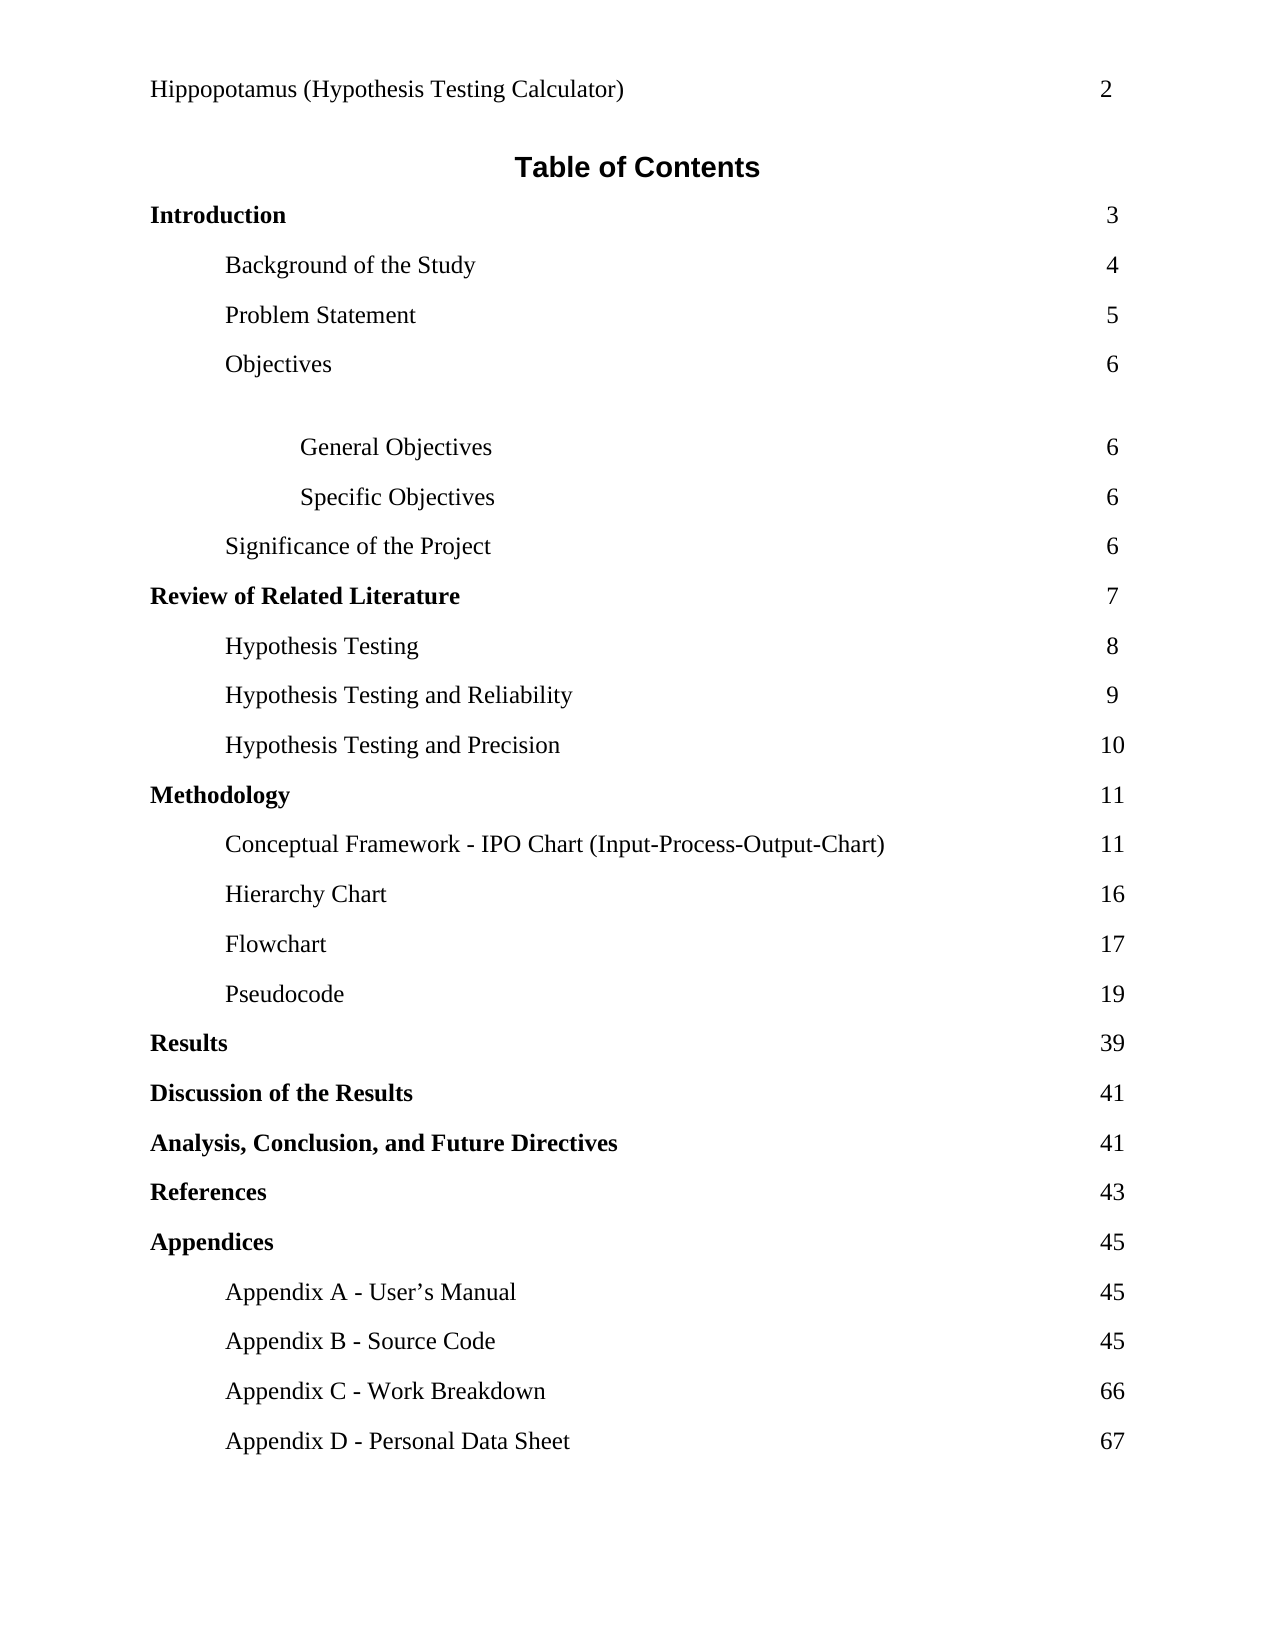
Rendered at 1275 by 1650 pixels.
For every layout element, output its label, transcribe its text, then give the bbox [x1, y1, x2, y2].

text Pseudocode 19 [150, 979, 1125, 1007]
text Specific Objectives 6 [225, 482, 1125, 511]
subtitle Table of Contents [150, 150, 1125, 183]
text Introduction 3 [150, 200, 1125, 229]
text Hypothesis Testing and Precision 10 [150, 730, 1125, 759]
text Appendix D - Personal Data Sheet 67 [150, 1426, 1125, 1454]
text Appendix A - User’s Manual 45 [150, 1277, 1125, 1306]
text Objectives 6 [150, 349, 1125, 411]
text Methodology 11 [150, 780, 1125, 809]
text Analysis, Conclusion, and Future Directives 41 [150, 1128, 1125, 1156]
text Hypothesis Testing 8 [150, 631, 1125, 659]
text Results 39 [150, 1028, 1125, 1057]
text Significance of the Project 6 [150, 531, 1125, 560]
text Conceptual Framework - IPO Chart (Input-Process-Output-Chart) 11 [150, 829, 1125, 858]
text Appendix C - Work Breakdown 66 [150, 1376, 1125, 1405]
text Review of Related Literature 7 [150, 581, 1125, 610]
text Problem Statement 5 [150, 300, 1125, 328]
text Background of the Study 4 [150, 250, 1125, 279]
text References 43 [150, 1177, 1125, 1206]
text Appendix B - Source Code 45 [150, 1326, 1125, 1355]
text Discussion of the Results 41 [150, 1078, 1125, 1107]
text Hierarchy Chart 16 [150, 879, 1125, 908]
text Appendices 45 [150, 1227, 1125, 1256]
text Hypothesis Testing and Reliability 9 [150, 681, 1125, 709]
text General Objectives 6 [225, 432, 1125, 461]
text Flowchart 17 [150, 929, 1125, 958]
